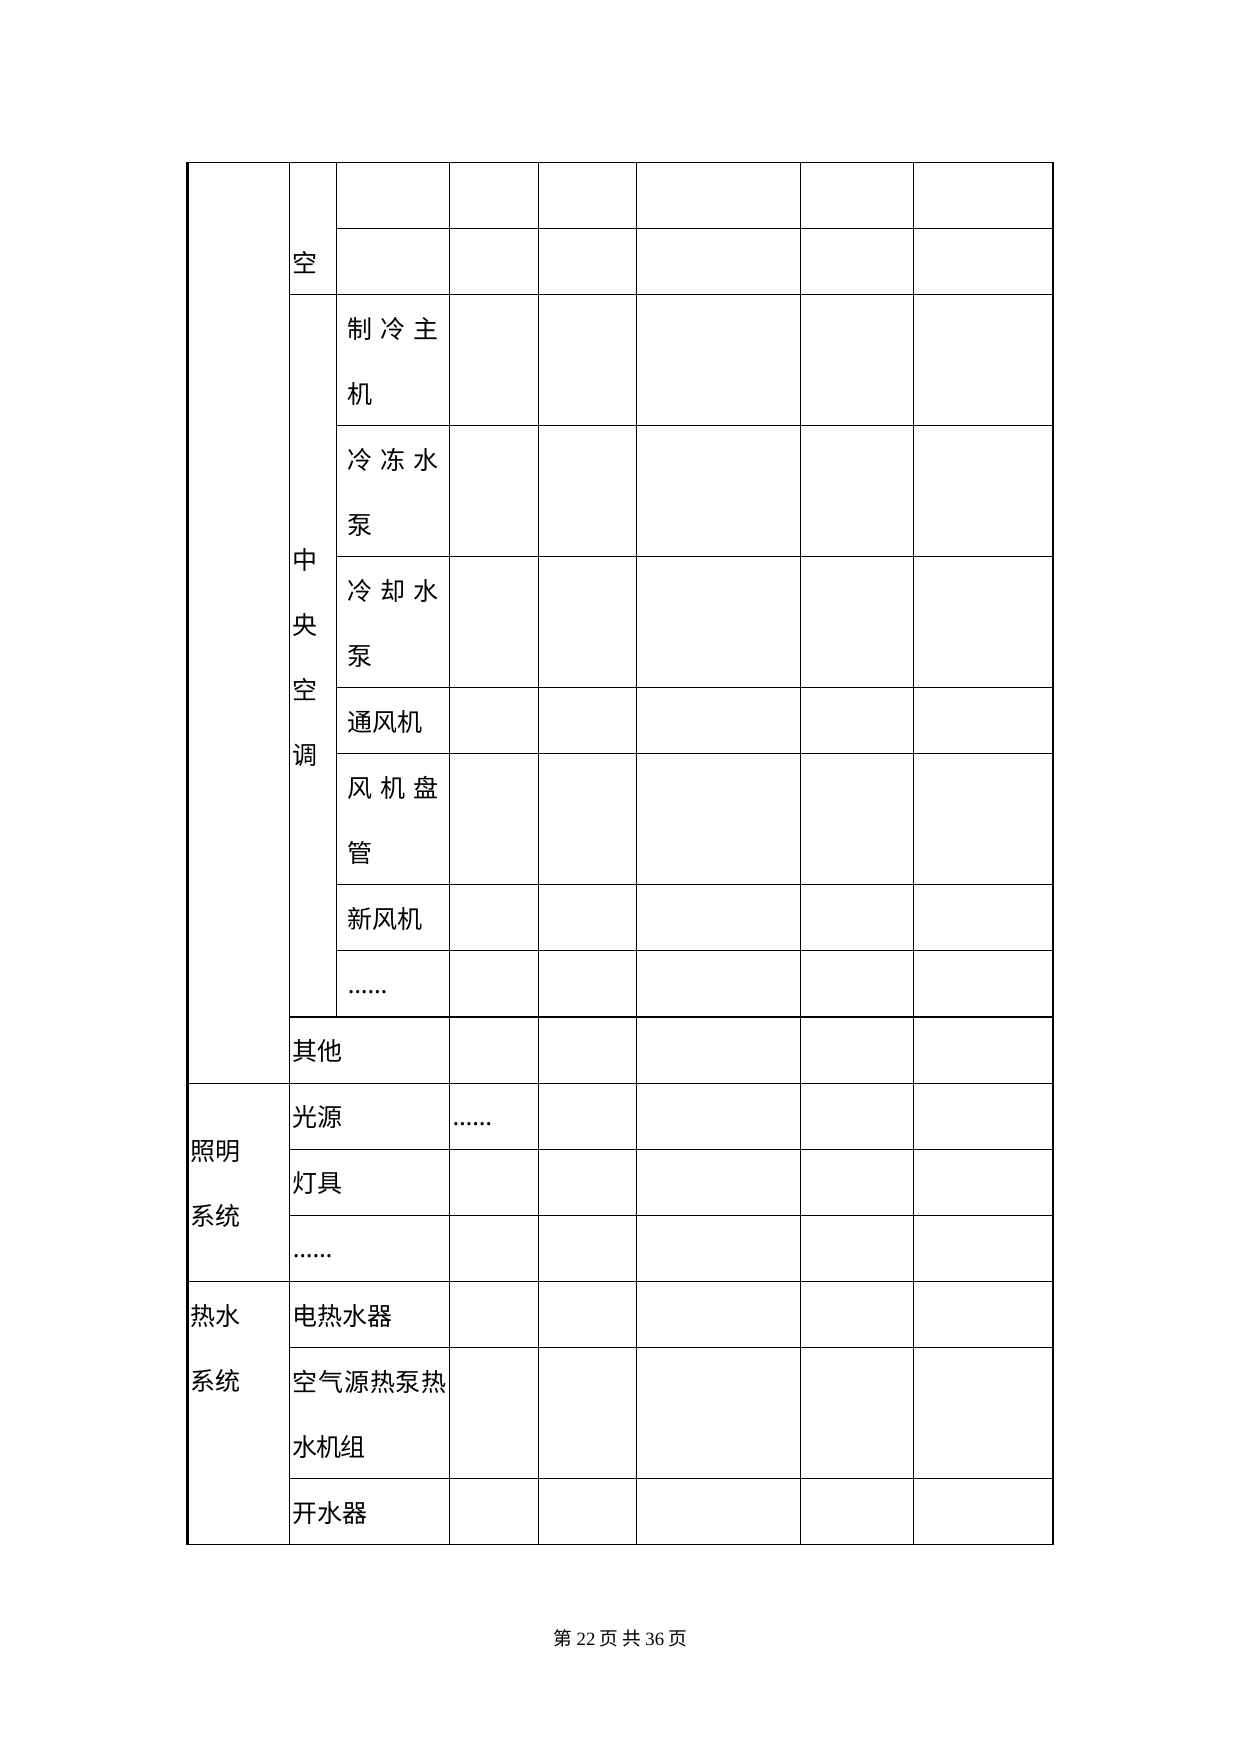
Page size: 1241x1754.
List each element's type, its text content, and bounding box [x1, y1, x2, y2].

table_cell [914, 754, 1052, 884]
table_cell [450, 754, 538, 884]
table_cell [914, 688, 1052, 753]
table_cell [539, 163, 636, 228]
table_cell 空气源热泵热水机组 [290, 1348, 449, 1478]
table_cell [801, 295, 913, 425]
table_cell [801, 688, 913, 753]
table_cell 其他 [290, 1018, 449, 1082]
table_cell [914, 1282, 1052, 1347]
table_cell [450, 295, 538, 425]
table_cell 通风机 [337, 688, 449, 753]
table_cell [637, 1216, 800, 1281]
table_cell 照明 系统 [189, 1084, 289, 1281]
table_cell [914, 1150, 1052, 1214]
table_cell [637, 1018, 800, 1082]
table_cell [801, 557, 913, 687]
table_cell 风机盘管 [337, 754, 449, 884]
table_cell [539, 1282, 636, 1347]
table_cell 电热水器 [290, 1282, 449, 1347]
table_cell [914, 426, 1052, 556]
table_cell [450, 229, 538, 294]
table_cell [539, 229, 636, 294]
table_cell [801, 885, 913, 950]
table_cell [450, 951, 538, 1016]
table_cell 冷却水泵 [337, 557, 449, 687]
table_cell [914, 1348, 1052, 1478]
table_cell [539, 426, 636, 556]
table_cell [637, 1150, 800, 1214]
table_cell [801, 1348, 913, 1478]
table_cell [637, 1479, 800, 1544]
table_cell [914, 1479, 1052, 1544]
table_cell [539, 754, 636, 884]
table_cell 光源 [290, 1084, 449, 1148]
table_cell [450, 557, 538, 687]
table_cell [914, 1018, 1052, 1082]
table_cell [539, 1479, 636, 1544]
table_cell [450, 688, 538, 753]
table_cell [801, 229, 913, 294]
table_cell 制冷主机 [337, 295, 449, 425]
table_cell [450, 163, 538, 228]
table_cell [450, 1348, 538, 1478]
table_cell 中央空调 [290, 295, 336, 1016]
table_cell [914, 1216, 1052, 1281]
table_cell [450, 1282, 538, 1347]
table_cell …… [290, 1216, 449, 1281]
table_cell 灯具 [290, 1150, 449, 1214]
table_cell [539, 1150, 636, 1214]
table_cell 开水器 [290, 1479, 449, 1544]
table_cell [337, 163, 449, 228]
table_cell [539, 1018, 636, 1082]
table_cell [637, 1282, 800, 1347]
table_cell [637, 295, 800, 425]
table_cell [637, 557, 800, 687]
table_cell [539, 1216, 636, 1281]
table_cell [801, 1150, 913, 1214]
table_cell [914, 1084, 1052, 1148]
table_cell [450, 1018, 538, 1082]
table_cell 冷冻水泵 [337, 426, 449, 556]
table_cell [914, 951, 1052, 1016]
table_cell [539, 951, 636, 1016]
table_cell [801, 951, 913, 1016]
table_cell [801, 1216, 913, 1281]
table_cell [637, 885, 800, 950]
table_cell [539, 557, 636, 687]
table_cell [914, 229, 1052, 294]
table_cell [801, 163, 913, 228]
table_cell [801, 1084, 913, 1148]
table_cell [637, 1084, 800, 1148]
table_cell [450, 1216, 538, 1281]
table_cell [914, 295, 1052, 425]
table_cell [801, 1282, 913, 1347]
table_cell [637, 163, 800, 228]
table_cell …… [337, 951, 449, 1016]
table_cell [637, 1348, 800, 1478]
table_cell [539, 1084, 636, 1148]
table_cell [914, 163, 1052, 228]
table_cell [539, 1348, 636, 1478]
table_cell [637, 426, 800, 556]
table_cell [539, 295, 636, 425]
table_cell [450, 1479, 538, 1544]
table_cell [450, 426, 538, 556]
table_cell [801, 1479, 913, 1544]
table_cell [801, 426, 913, 556]
table_cell …… [450, 1084, 538, 1148]
table_cell [914, 557, 1052, 687]
table_cell [539, 885, 636, 950]
table_cell [637, 951, 800, 1016]
table_cell [450, 1150, 538, 1214]
table_cell [450, 885, 538, 950]
table_cell [801, 754, 913, 884]
table_cell 新风机 [337, 885, 449, 950]
table_cell [637, 754, 800, 884]
table_cell [637, 229, 800, 294]
table_cell [539, 688, 636, 753]
table_cell [801, 1018, 913, 1082]
table_cell [337, 229, 449, 294]
table_cell 热水 系统 [189, 1282, 289, 1544]
table_cell [637, 688, 800, 753]
table_cell [914, 885, 1052, 950]
